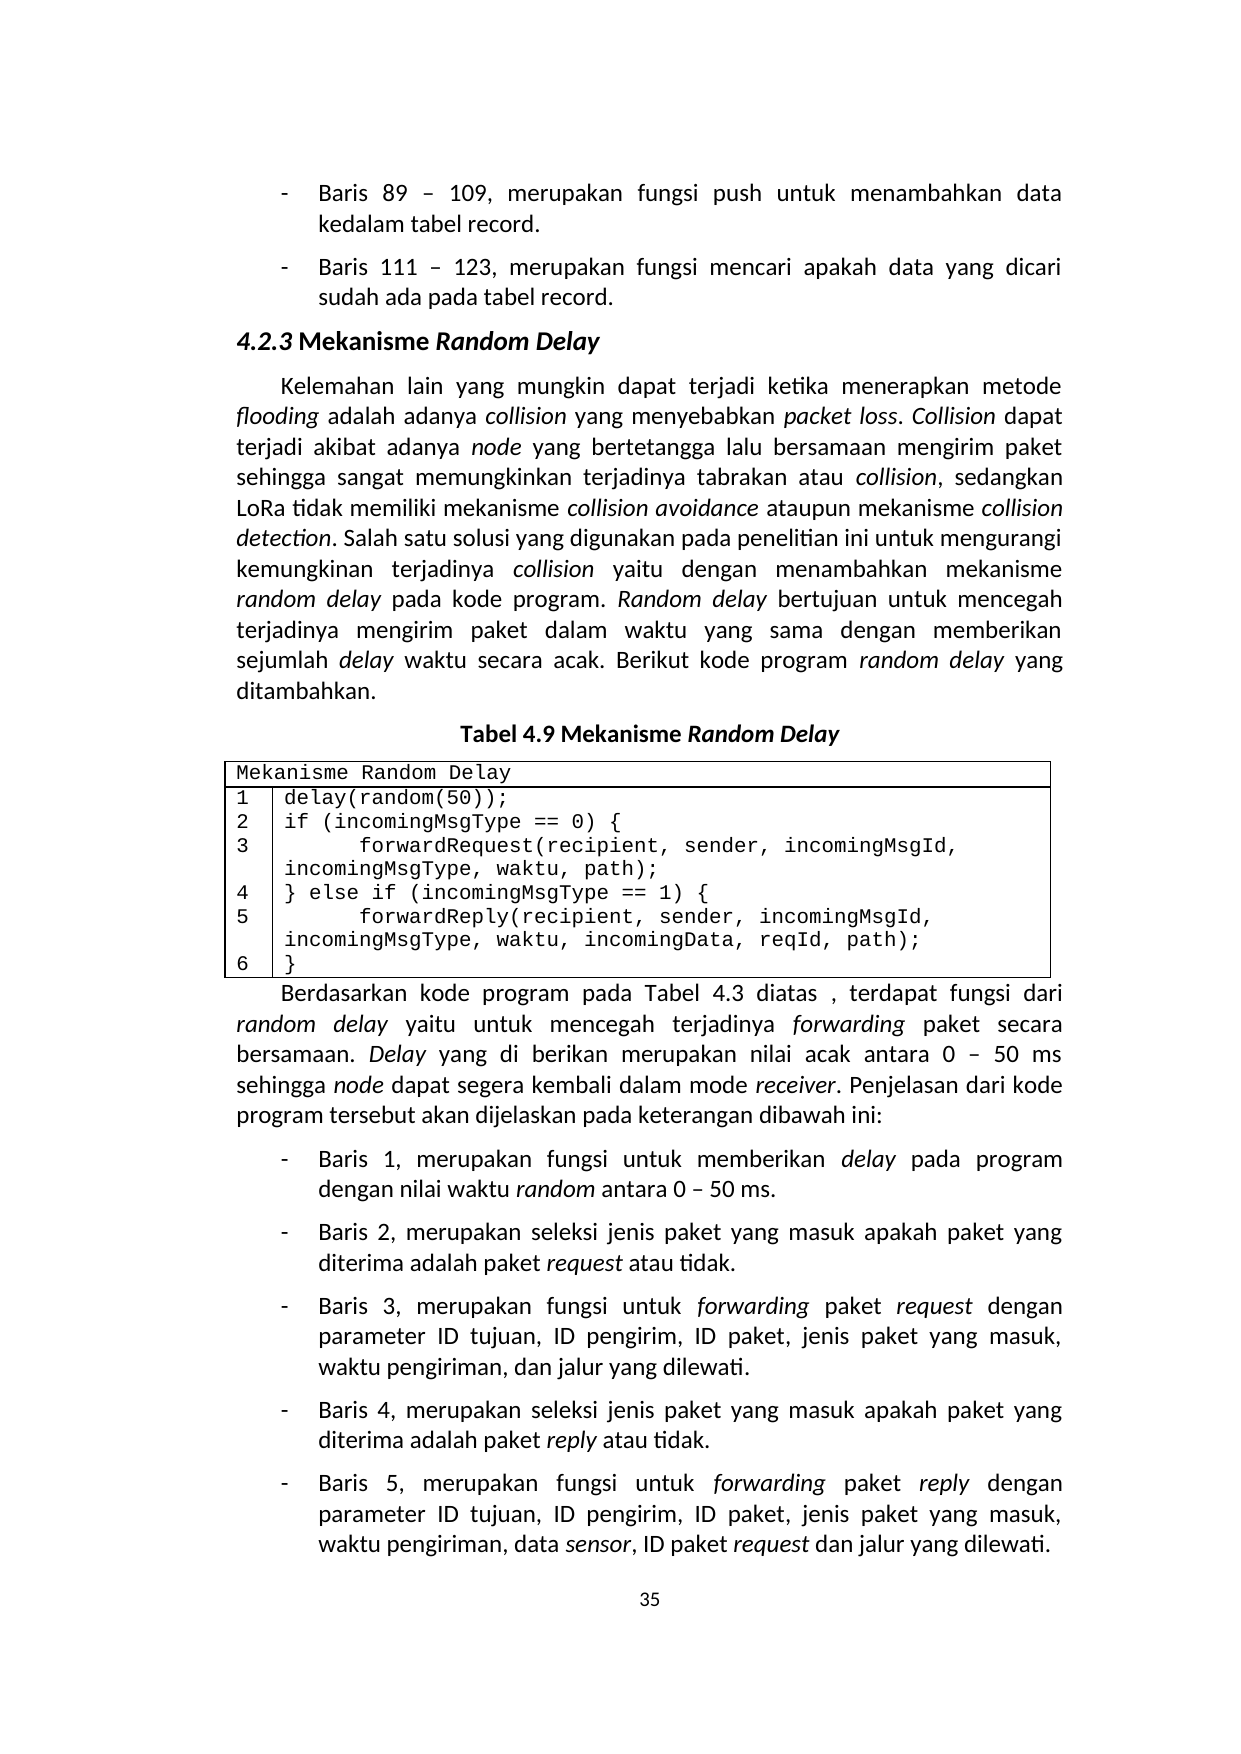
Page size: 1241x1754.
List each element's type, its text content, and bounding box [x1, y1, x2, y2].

list Baris 89 – 109, merupakan fungsi push untuk menambahkan data kedalam tabel record. [281, 177, 1063, 238]
text Kelemahan lain yang mungkin dapat terjadi ketika menerapkan metode flooding adalah adanya collision yang menyebabkan packet loss. Collision dapat terjadi akibat adanya node yang bertetangga lalu bersamaan mengirim paket sehingga sangat memungkinkan terjadinya tabrakan atau collision, sedangkan LoRa tidak memiliki mekanisme collision avoidance ataupun mekanisme collision detection. Salah satu solusi yang digunakan pada penelitian ini untuk mengurangi kemungkinan terjadinya collision yaitu dengan menambahkan mekanisme random delay pada kode program. Random delay bertujuan untuk mencegah terjadinya mengirim paket dalam waktu yang sama dengan memberikan sejumlah delay waktu secara acak. Berikut kode program random delay yang ditambahkan. [236, 370, 1063, 706]
list Baris 3, merupakan fungsi untuk forwarding paket request dengan parameter ID tujuan, ID pengirim, ID paket, jenis paket yang masuk, waktu pengiriman, dan jalur yang dilewati. [281, 1290, 1063, 1381]
list Baris 1, merupakan fungsi untuk memberikan delay pada program dengan nilai waktu random antara 0 – 50 ms. [281, 1143, 1063, 1204]
list Baris 111 – 123, merupakan fungsi mencari apakah data yang dicari sudah ada pada tabel record. [281, 251, 1063, 312]
table_header Mekanisme Random Delay [226, 762, 1050, 786]
list Baris 4, merupakan seleksi jenis paket yang masuk apakah paket yang diterima adalah paket reply atau tidak. [281, 1394, 1063, 1455]
text Berdasarkan kode program pada Tabel 4.3 diatas , terdapat fungsi dari random delay yaitu untuk mencegah terjadinya forwarding paket secara bersamaan. Delay yang di berikan merupakan nilai acak antara 0 – 50 ms sehingga node dapat segera kembali dalam mode receiver. Penjelasan dari kode program tersebut akan dijelaskan pada keterangan dibawah ini: [236, 978, 1063, 1130]
table_cell 1 2 3 4 5 6 [226, 788, 272, 977]
table_cell delay(random(50)); if (incomingMsgType == 0) { forwardRequest(recipient, sender, incomingMsgId, incomingMsgType, waktu, path); } else if (incomingMsgType == 1) { forwardReply(recipient, sender, incomingMsgId, incomingMsgType, waktu, incomingData, reqId, path); } [273, 788, 1050, 977]
list Baris 5, merupakan fungsi untuk forwarding paket reply dengan parameter ID tujuan, ID pengirim, ID paket, jenis paket yang masuk, waktu pengiriman, data sensor, ID paket request dan jalur yang dilewati. [281, 1467, 1063, 1559]
list Baris 2, merupakan seleksi jenis paket yang masuk apakah paket yang diterima adalah paket request atau tidak. [281, 1216, 1063, 1277]
subtitle Mekanisme Random Delay [236, 324, 1063, 357]
